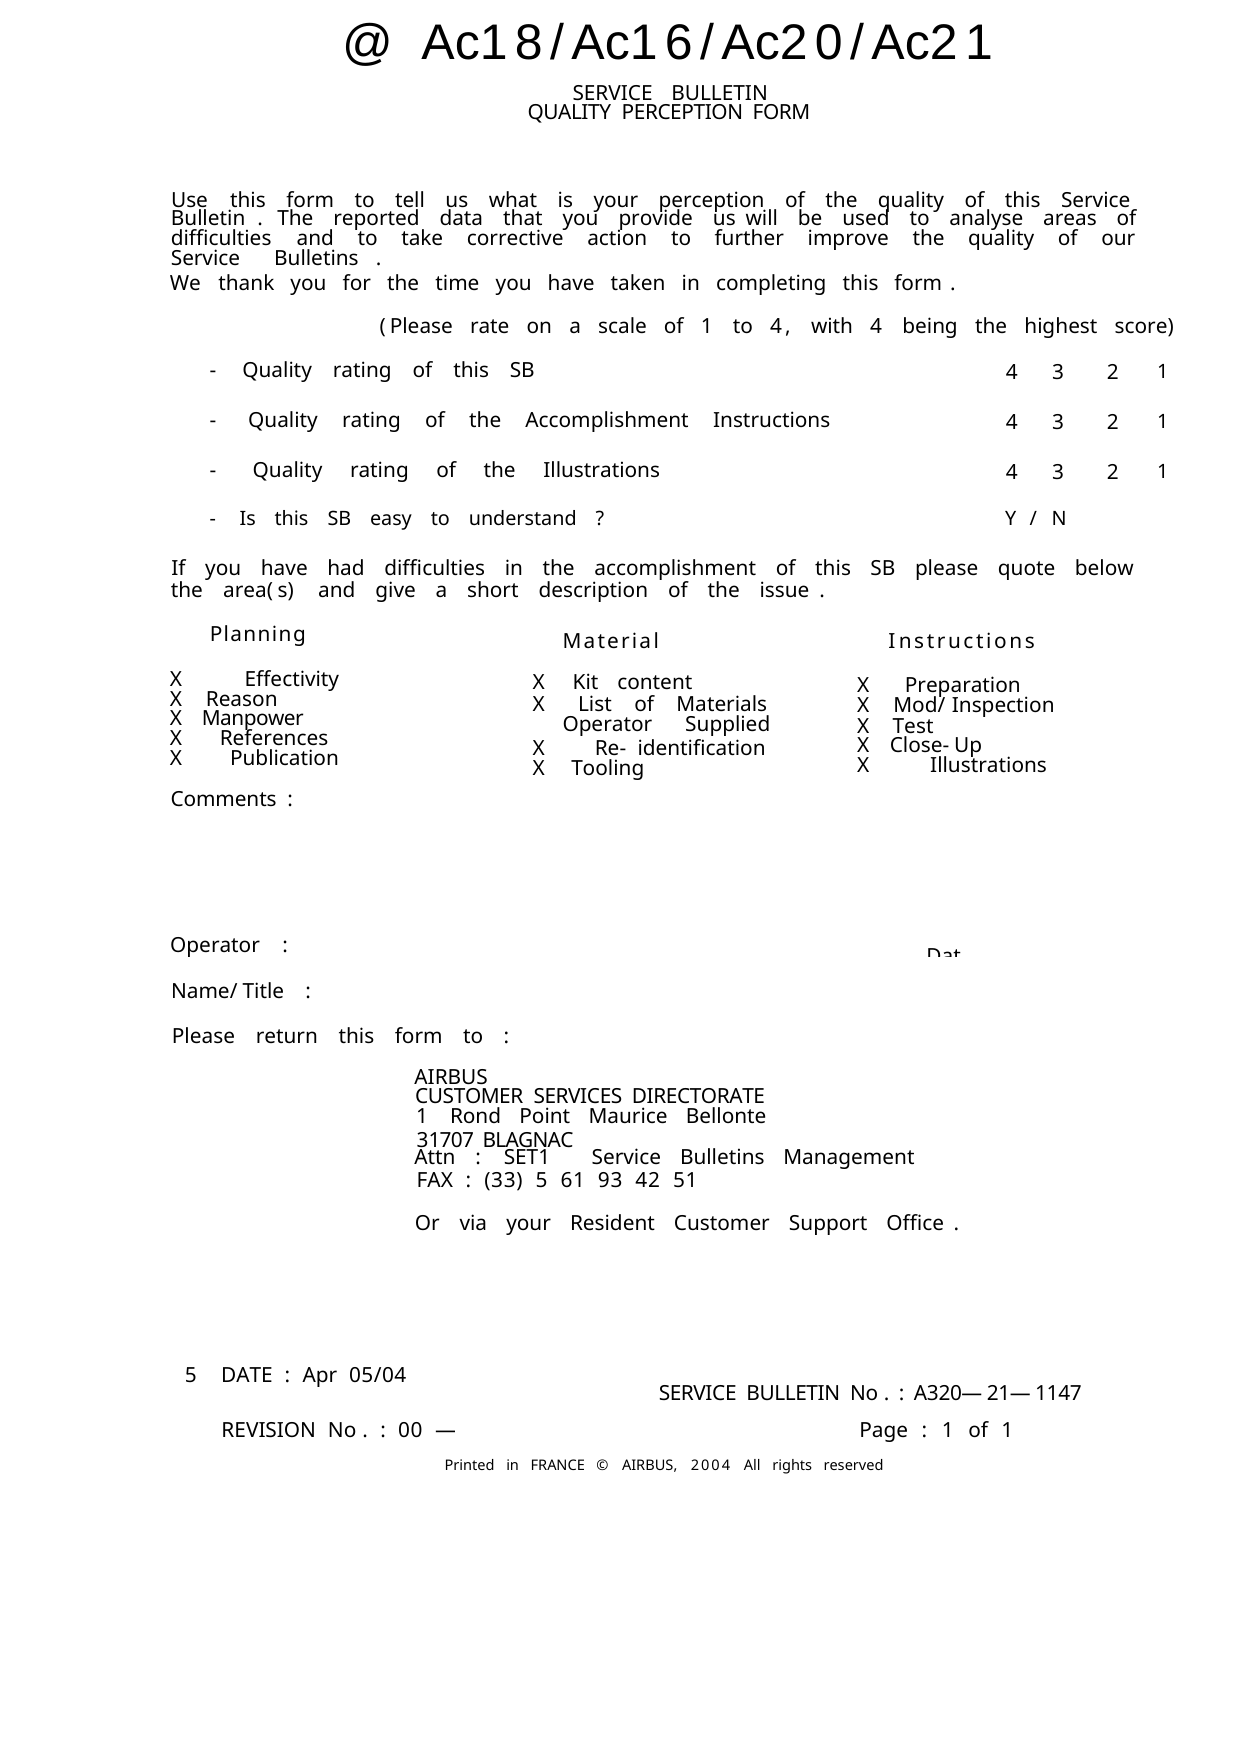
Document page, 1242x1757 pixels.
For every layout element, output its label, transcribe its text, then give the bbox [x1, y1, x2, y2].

text Name/Title : [171, 978, 1173, 1003]
text 31707 BLAGNAC [416, 1128, 1173, 1149]
text X References [169, 729, 522, 749]
text X Manpower [169, 711, 522, 729]
text X Re-identification [532, 738, 846, 760]
text X Effectivity [169, 668, 522, 691]
text Please return this form to : [172, 1022, 1173, 1048]
text X Preparation [857, 677, 1173, 697]
text SERVICE BULLETIN No . : A320— 21— 1147 [658, 1379, 1173, 1406]
text 5 DATE : Apr 05/04 [184, 1372, 648, 1422]
text Planning [209, 626, 522, 646]
text Material [562, 633, 846, 653]
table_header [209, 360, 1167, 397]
text Comments : [170, 791, 522, 810]
text SERVICE BULLETIN [572, 85, 1173, 104]
text Use this form to tell us what is your perception of the quality of this Service Bulletin . The reported data that you provide us will be used to analyse areas of difficulties and to take corrective action to further improve the quality of our Service Bulletins . [171, 192, 1162, 272]
text Printed in FRANCE © AIRBUS, 2004 All rights reserved [444, 1460, 1173, 1473]
text REVISION No . : 00 — [221, 1422, 648, 1441]
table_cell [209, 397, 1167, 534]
text X Publication [169, 749, 522, 769]
text Operator : [170, 934, 1173, 957]
text 1 Rond Point Maurice Bellonte [416, 1108, 1173, 1128]
text Operator Supplied [562, 716, 846, 737]
text CUSTOMER SERVICES DIRECTORATE [415, 1088, 1173, 1107]
text X List of Materials [532, 694, 846, 716]
text @ Ac18/Ac16/Ac20/Ac21 [342, 26, 1173, 68]
text AIRBUS [414, 1068, 1173, 1088]
text Or via your Resident Customer Support Office . [414, 1212, 1173, 1235]
text X Test [857, 718, 1173, 737]
text X Kit content [532, 674, 846, 693]
text X Close-Up [857, 737, 1173, 757]
text We thank you for the time you have taken in completing this form . [169, 272, 1173, 294]
text X Reason [169, 691, 522, 710]
text Page : 1 of 1 [859, 1422, 1173, 1441]
text (Please rate on a scale of 1 to 4, with 4 being the highest score) [169, 316, 1173, 338]
text the area(s) and give a short description of the issue . [171, 579, 1173, 602]
text X Illustrations [857, 757, 1173, 777]
text If you have had difficulties in the accomplishment of this SB please quote below [171, 559, 1173, 579]
text Attn : SET1 Service Bulletins Management [414, 1149, 1173, 1168]
text FAX : (33) 5 61 93 42 51 [416, 1168, 1173, 1193]
text Instructions [888, 633, 1173, 653]
text X Tooling [532, 760, 846, 779]
text QUALITY PERCEPTION FORM [538, 104, 1173, 123]
text X Mod/Inspection [857, 697, 1173, 716]
